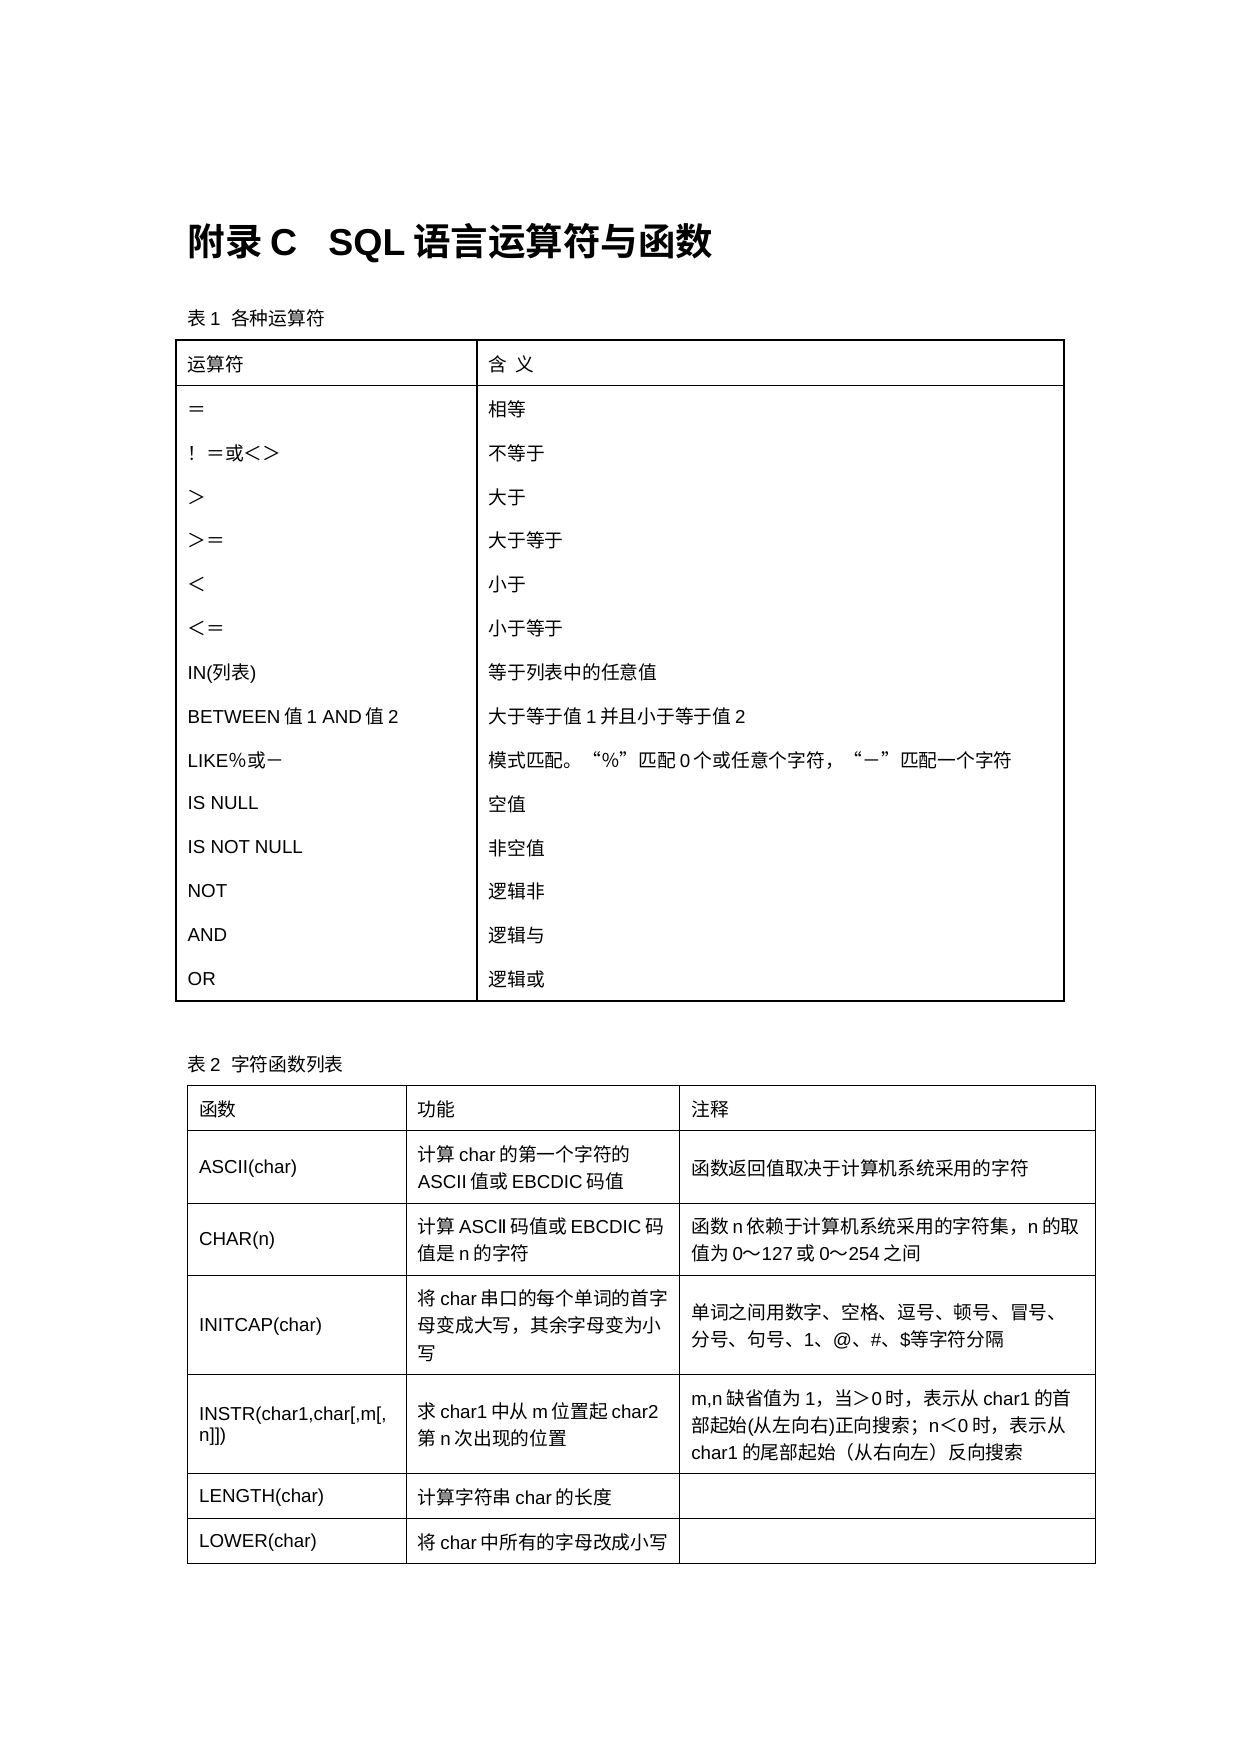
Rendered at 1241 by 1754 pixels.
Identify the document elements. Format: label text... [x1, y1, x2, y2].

table_cell 逻辑或 [478, 956, 1063, 1000]
table_cell ！＝或＜＞ [177, 430, 476, 474]
table_cell ＜＝ [177, 606, 476, 649]
table_cell ＞ [177, 474, 476, 518]
table_cell 等于列表中的任意值 [478, 649, 1063, 693]
table_cell 函数n依赖于计算机系统采用的字符集，n的取值为0～127或0～254之间 [680, 1204, 1095, 1274]
table_header 函数 [188, 1086, 406, 1130]
table_cell 小于等于 [478, 606, 1063, 649]
table_cell 单词之间用数字、空格、逗号、顿号、冒号、分号、句号、1、@、#、$等字符分隔 [680, 1276, 1095, 1374]
table_cell AND [177, 913, 476, 956]
table_cell ＝ [177, 386, 476, 430]
table_cell m,n缺省值为1，当＞0时，表示从char1的首部起始(从左向右)正向搜索；n＜0时，表示从char1的尾部起始（从右向左）反向搜索 [680, 1375, 1095, 1473]
table_cell 求char1中从m位置起char2第n次出现的位置 [407, 1375, 679, 1473]
table_cell CHAR(n) [188, 1204, 406, 1274]
table_header 含 义 [478, 341, 1063, 385]
table_cell 计算ASCⅡ码值或EBCDIC码值是n的字符 [407, 1204, 679, 1274]
table_cell [680, 1474, 1095, 1518]
table_cell 相等 [478, 386, 1063, 430]
table_cell 逻辑与 [478, 913, 1063, 956]
table_cell [680, 1519, 1095, 1563]
table_cell INITCAP(char) [188, 1276, 406, 1374]
table_cell 将char中所有的字母改成小写 [407, 1519, 679, 1563]
table_cell 逻辑非 [478, 869, 1063, 912]
table_cell 函数返回值取决于计算机系统采用的字符 [680, 1131, 1095, 1202]
subtitle 附录C SQL语言运算符与函数 [187, 212, 1053, 266]
table_cell LOWER(char) [188, 1519, 406, 1563]
table_cell ASCII(char) [188, 1131, 406, 1202]
table_cell 不等于 [478, 430, 1063, 474]
table_header 运算符 [177, 341, 476, 385]
table_header 功能 [407, 1086, 679, 1130]
table_cell 将char串口的每个单词的首字母变成大写，其余字母变为小写 [407, 1276, 679, 1374]
subtitle 表2 字符函数列表 [187, 1050, 1053, 1077]
table_cell 模式匹配。“％”匹配0个或任意个字符，“－”匹配一个字符 [478, 737, 1063, 781]
table_cell BETWEEN值1 AND值2 [177, 693, 476, 737]
table_header 注释 [680, 1086, 1095, 1130]
table_cell 计算char的第一个字符的ASCII值或EBCDIC码值 [407, 1131, 679, 1202]
table_cell IS NOT NULL [177, 825, 476, 869]
table_cell IS NULL [177, 781, 476, 825]
table_cell 空值 [478, 781, 1063, 825]
table_cell OR [177, 956, 476, 1000]
table_cell 大于 [478, 474, 1063, 518]
table_cell ＞＝ [177, 518, 476, 562]
table_cell ＜ [177, 562, 476, 606]
table_cell LIKE％或－ [177, 737, 476, 781]
table_cell INSTR(char1,char[,m[,n]]) [188, 1375, 406, 1473]
table_cell 非空值 [478, 825, 1063, 869]
table_cell NOT [177, 869, 476, 912]
table_cell 大于等于值1并且小于等于值2 [478, 693, 1063, 737]
table_cell 大于等于 [478, 518, 1063, 562]
subtitle 表1 各种运算符 [187, 304, 1053, 331]
table_cell 计算字符串char的长度 [407, 1474, 679, 1518]
table_cell 小于 [478, 562, 1063, 606]
table_cell LENGTH(char) [188, 1474, 406, 1518]
table_cell IN(列表) [177, 649, 476, 693]
